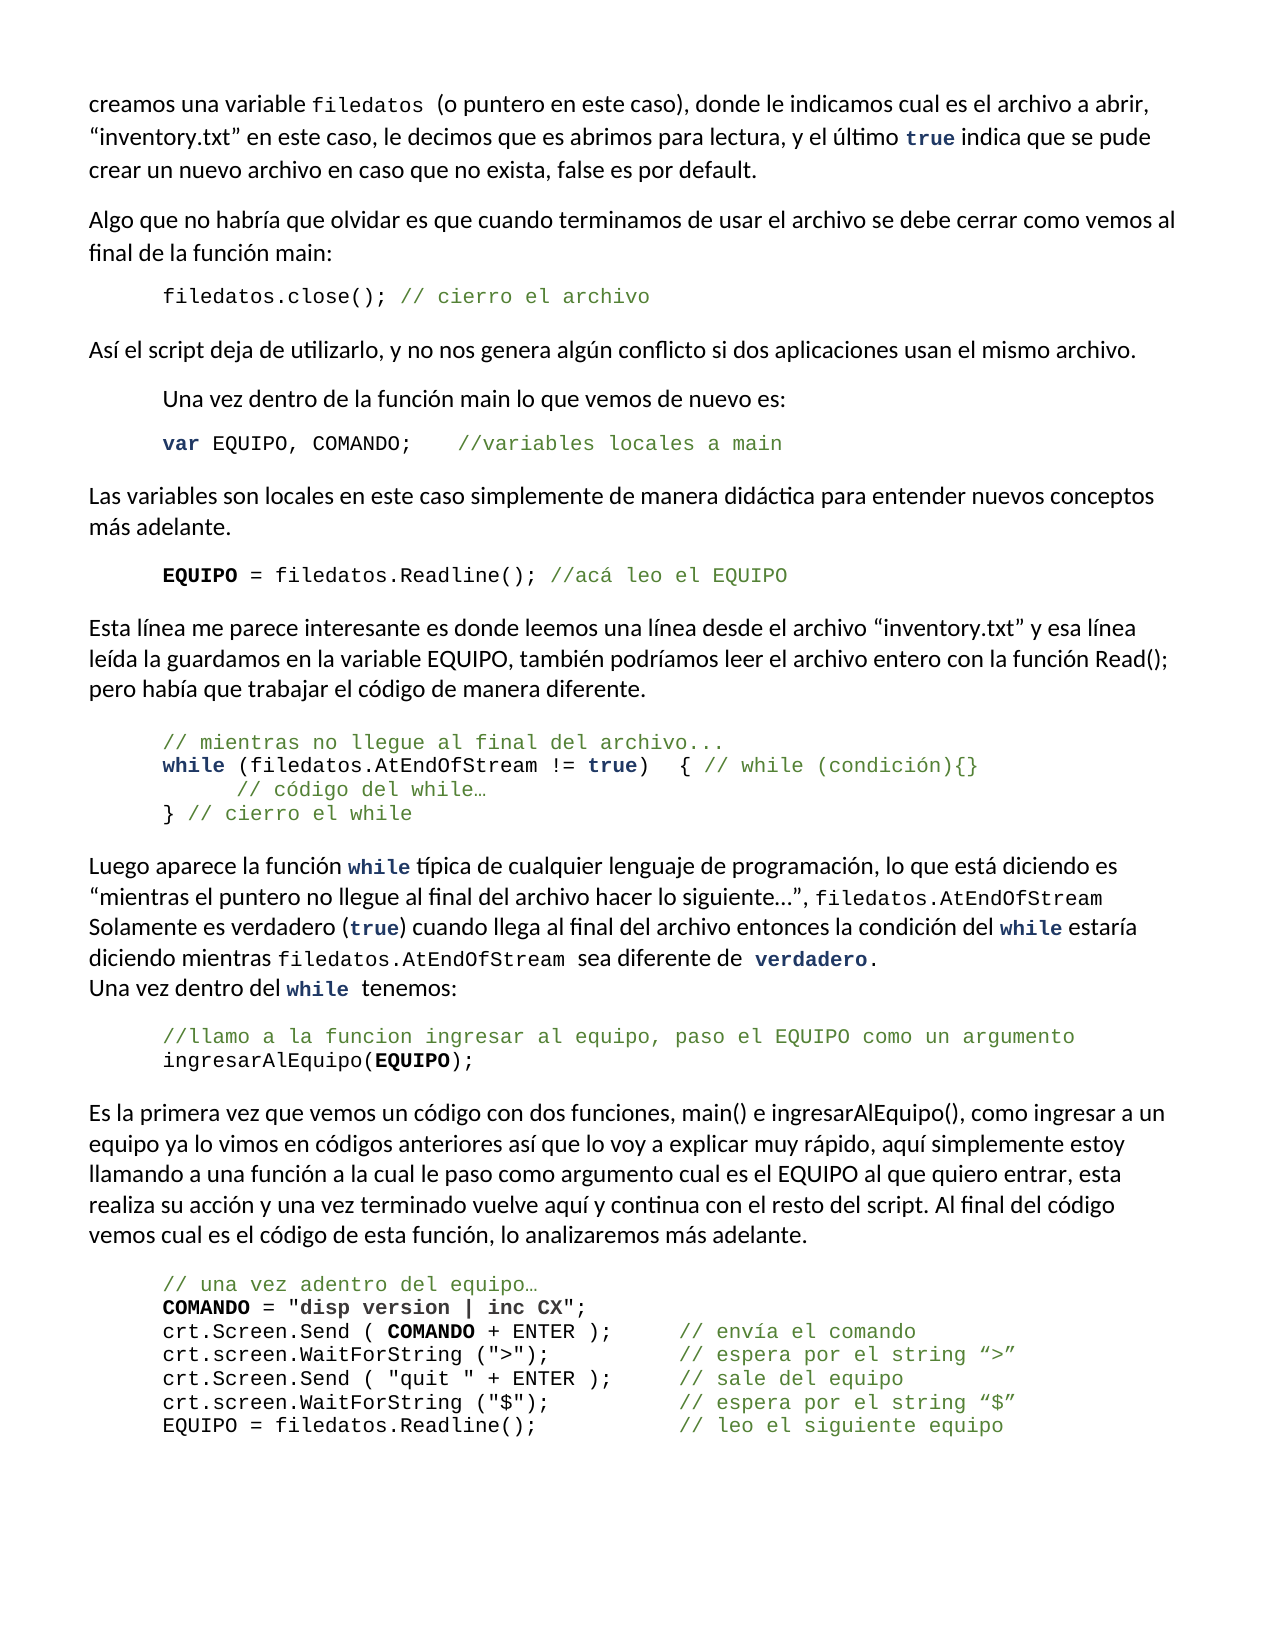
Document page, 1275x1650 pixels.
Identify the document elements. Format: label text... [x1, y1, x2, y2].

text // una vez adentro del equipo… [89, 1273, 1181, 1297]
text Una vez dentro del while tenemos: [89, 972, 1181, 1003]
text } // cierro el while [89, 803, 1181, 826]
text crt.screen.WaitForString ("$"); // espera por el string “$” [89, 1392, 1181, 1415]
text crt.screen.WaitForString (">"); // espera por el string “>” [89, 1344, 1181, 1368]
text //llamo a la funcion ingresar al equipo, paso el EQUIPO como un argumento [89, 1026, 1181, 1050]
text EQUIPO = filedatos.Readline(); // leo el siguiente equipo [89, 1415, 1181, 1439]
text crt.Screen.Send ( COMANDO + ENTER ); // envía el comando [89, 1321, 1181, 1344]
text Una vez dentro de la función main lo que vemos de nuevo es: [89, 383, 1181, 414]
text Así el script deja de utilizarlo, y no nos genera algún conflicto si dos aplicaciones usan el mismo archivo. [89, 334, 1181, 364]
text Las variables son locales en este caso simplemente de manera didáctica para entender nuevos conceptos más adelante. [89, 480, 1181, 541]
text Algo que no habría que olvidar es que cuando terminamos de usar el archivo se debe cerrar como vemos al final de la función main: [89, 204, 1181, 267]
text ingresarAlEquipo(EQUIPO); [89, 1050, 1181, 1074]
text // código del while… [162, 779, 1181, 803]
text // mientras no llegue al final del archivo... [89, 732, 1181, 756]
text creamos una variable filedatos (o puntero en este caso), donde le indicamos cual es el archivo a abrir, “inventory.txt” en este caso, le decimos que es abrimos para lectura, y el último true indica que se pude crear un nuevo archivo en caso que no exista, false es por default. [89, 89, 1181, 185]
text Esta línea me parece interesante es donde leemos una línea desde el archivo “inventory.txt” y esa línea leída la guardamos en la variable EQUIPO, también podríamos leer el archivo entero con la función Read(); pero había que trabajar el código de manera diferente. [89, 612, 1181, 704]
text COMANDO = "disp version | inc CX"; [89, 1297, 1181, 1321]
text var EQUIPO, COMANDO; //variables locales a main [89, 433, 1181, 457]
text filedatos.close(); // cierro el archivo [89, 287, 1181, 310]
text Es la primera vez que vemos un código con dos funciones, main() e ingresarAlEquipo(), como ingresar a un equipo ya lo vimos en códigos anteriores así que lo voy a explicar muy rápido, aquí simplemente estoy llamando a una función a la cual le paso como argumento cual es el EQUIPO al que quiero entrar, esta realiza su acción y una vez terminado vuelve aquí y continua con el resto del script. Al final del código vemos cual es el código de esta función, lo analizaremos más adelante. [89, 1097, 1181, 1250]
text “mientras el puntero no llegue al final del archivo hacer lo siguiente…”, filedatos.AtEndOfStream Solamente es verdadero (true) cuando llega al final del archivo entonces la condición del while estaría diciendo mientras filedatos.AtEndOfStream sea diferente de verdadero. [89, 881, 1181, 972]
text while (filedatos.AtEndOfStream != true) { // while (condición){} [89, 756, 1181, 779]
text Luego aparece la función while típica de cualquier lenguaje de programación, lo que está diciendo es [89, 850, 1181, 881]
text EQUIPO = filedatos.Readline(); //acá leo el EQUIPO [89, 565, 1181, 589]
text crt.Screen.Send ( "quit " + ENTER ); // sale del equipo [89, 1368, 1181, 1392]
